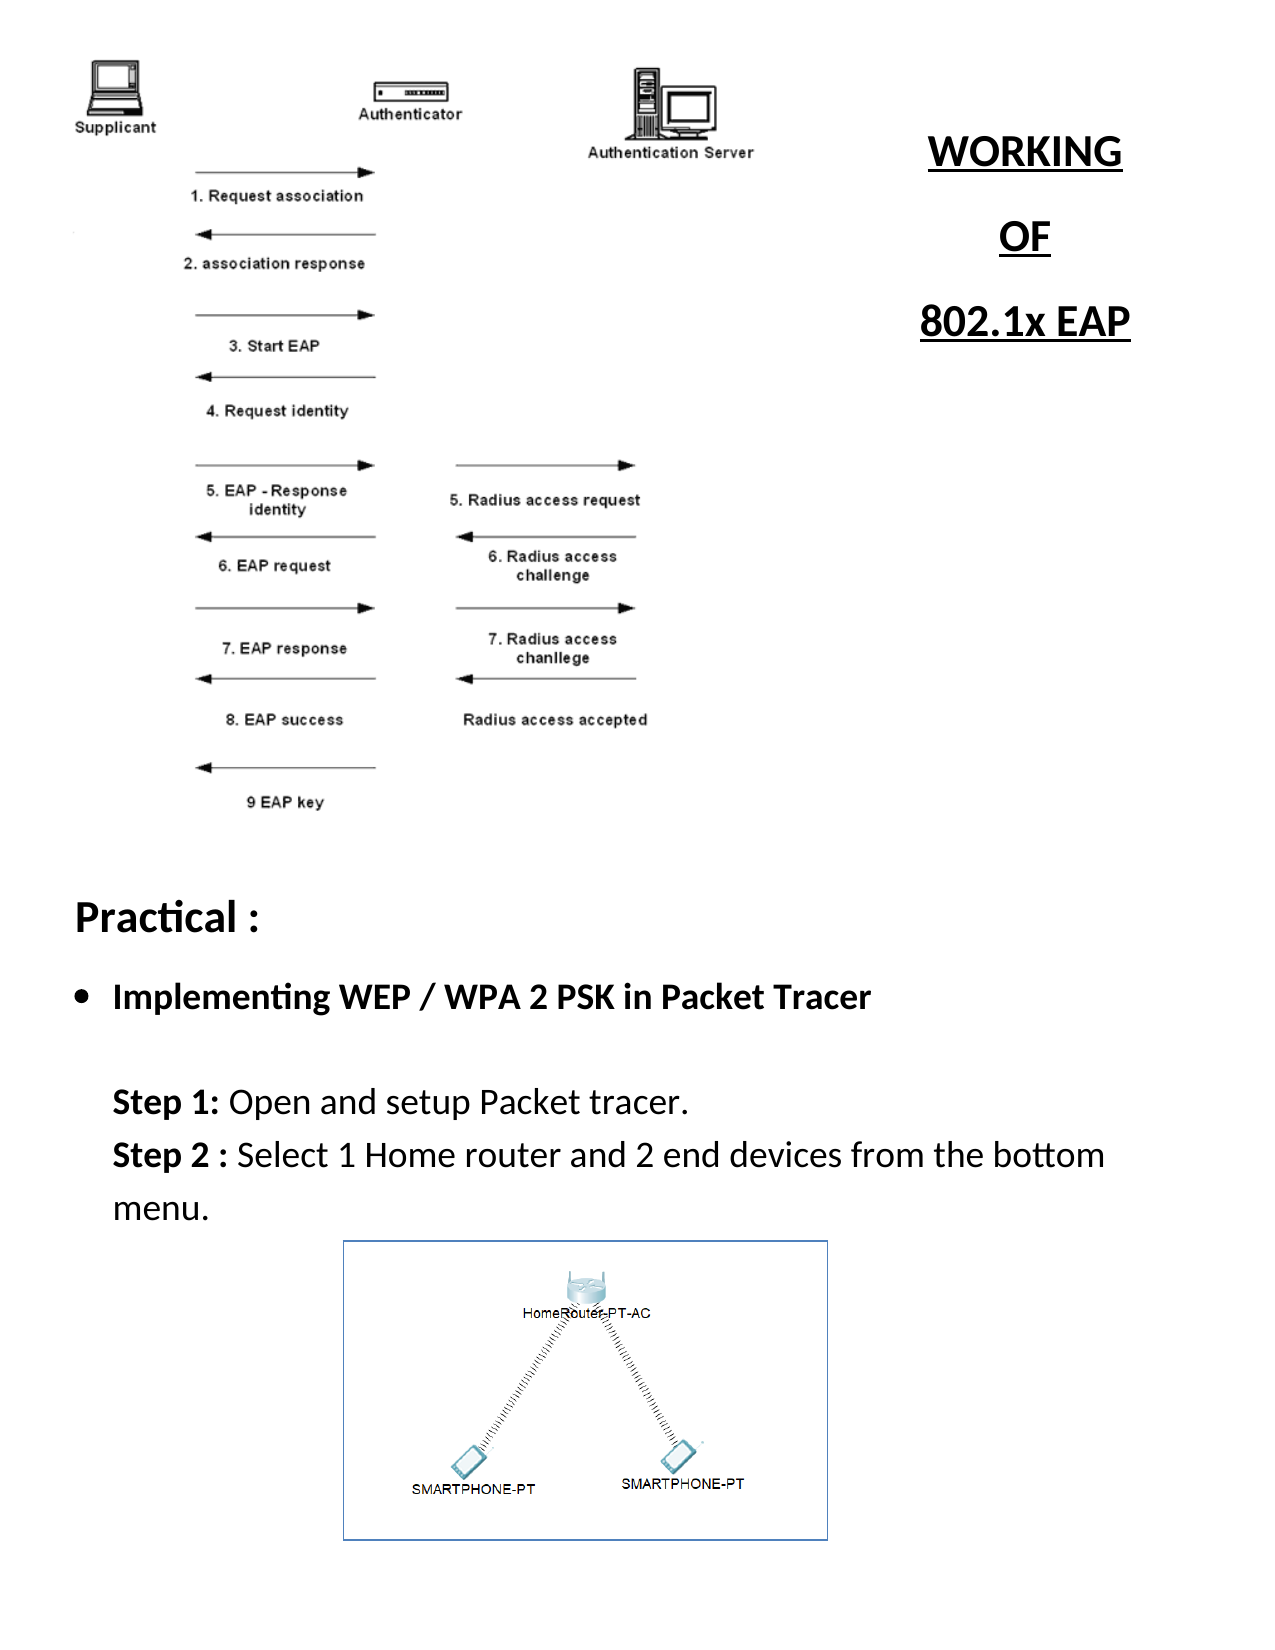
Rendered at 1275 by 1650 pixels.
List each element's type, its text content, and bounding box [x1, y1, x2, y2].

list Implementing WEP / WPA 2 PSK in Packet Tracer [75, 973, 1200, 1019]
text WORKING [757, 122, 1200, 178]
text 802.1x EAP [757, 292, 1200, 348]
picture [344, 1242, 827, 1539]
picture [72, 53, 757, 821]
list Step 2 : Select 1 Home router and 2 end devices from the bottom menu. [112, 1131, 1200, 1229]
list Step 1: Open and setup Packet tracer. [112, 1078, 1200, 1124]
text Practical : [75, 888, 1200, 944]
text OF [757, 207, 1200, 263]
